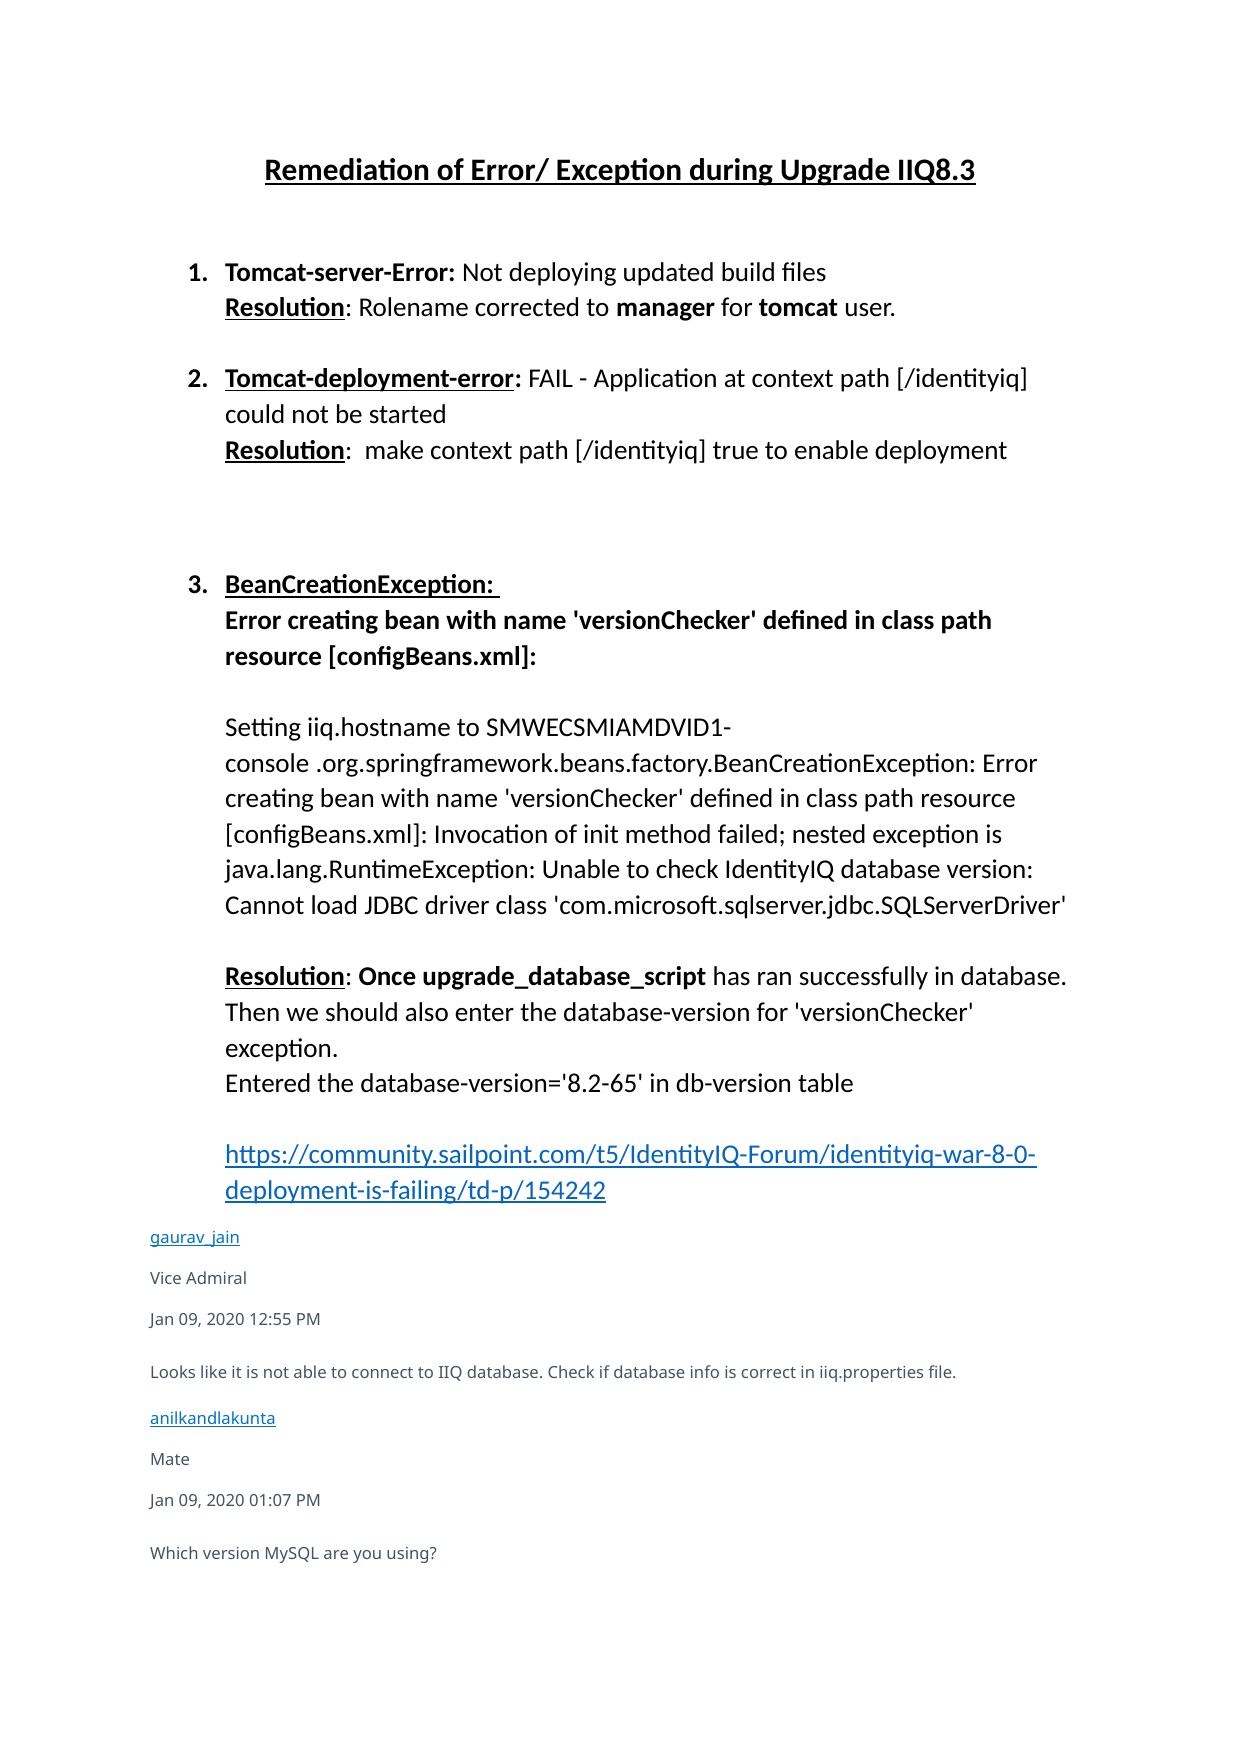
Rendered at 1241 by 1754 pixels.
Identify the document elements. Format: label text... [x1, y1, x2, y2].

text Vice Admiral [150, 1267, 1090, 1289]
text ‎Jan 09, 2020 12:55 PM [150, 1308, 1090, 1331]
text ‎Jan 09, 2020 01:07 PM [150, 1489, 1090, 1512]
list Resolution: Once upgrade_database_script has ran successfully in database. Then we should also enter the database-version for 'versionChecker' exception. [225, 959, 1090, 1064]
list Tomcat-server-Error: Not deploying updated build files [187, 255, 1090, 288]
list Resolution: Rolename corrected to manager for tomcat user. [225, 290, 1090, 323]
text anilkandlakunta [150, 1407, 1090, 1429]
list Error creating bean with name 'versionChecker' defined in class path resource [configBeans.xml]: [225, 603, 1090, 672]
list Tomcat-deployment-error: FAIL - Application at context path [/identityiq] could not be started [187, 362, 1090, 430]
text gaurav_jain [150, 1226, 1090, 1248]
list Setting iiq.hostname to SMWECSMIAMDVID1-console .org.springframework.beans.factory.BeanCreationException: Error creating bean with name 'versionChecker' defined in class path resource [configBeans.xml]: Invocation of init method failed; nested exception is java.lang.RuntimeException: Unable to check IdentityIQ database version: Cannot load JDBC driver class 'com.microsoft.sqlserver.jdbc.SQLServerDriver' [225, 710, 1090, 921]
text Remediation of Error/ Exception during Upgrade IIQ8.3 [150, 150, 1090, 188]
list Entered the database-version='8.2-65' in db-version table [225, 1066, 1090, 1099]
text Mate [150, 1448, 1090, 1471]
list Resolution: make context path [/identityiq] true to enable deployment [225, 433, 1090, 466]
list https://community.sailpoint.com/t5/IdentityIQ-Forum/identityiq-war-8-0-deployment-is-failing/td-p/154242 [225, 1138, 1090, 1206]
text Which version MySQL are you using? [150, 1530, 1090, 1564]
text Looks like it is not able to connect to IIQ database. Check if database info is correct in iiq.properties file. [150, 1349, 1090, 1383]
list BeanCreationException: [187, 568, 1090, 601]
